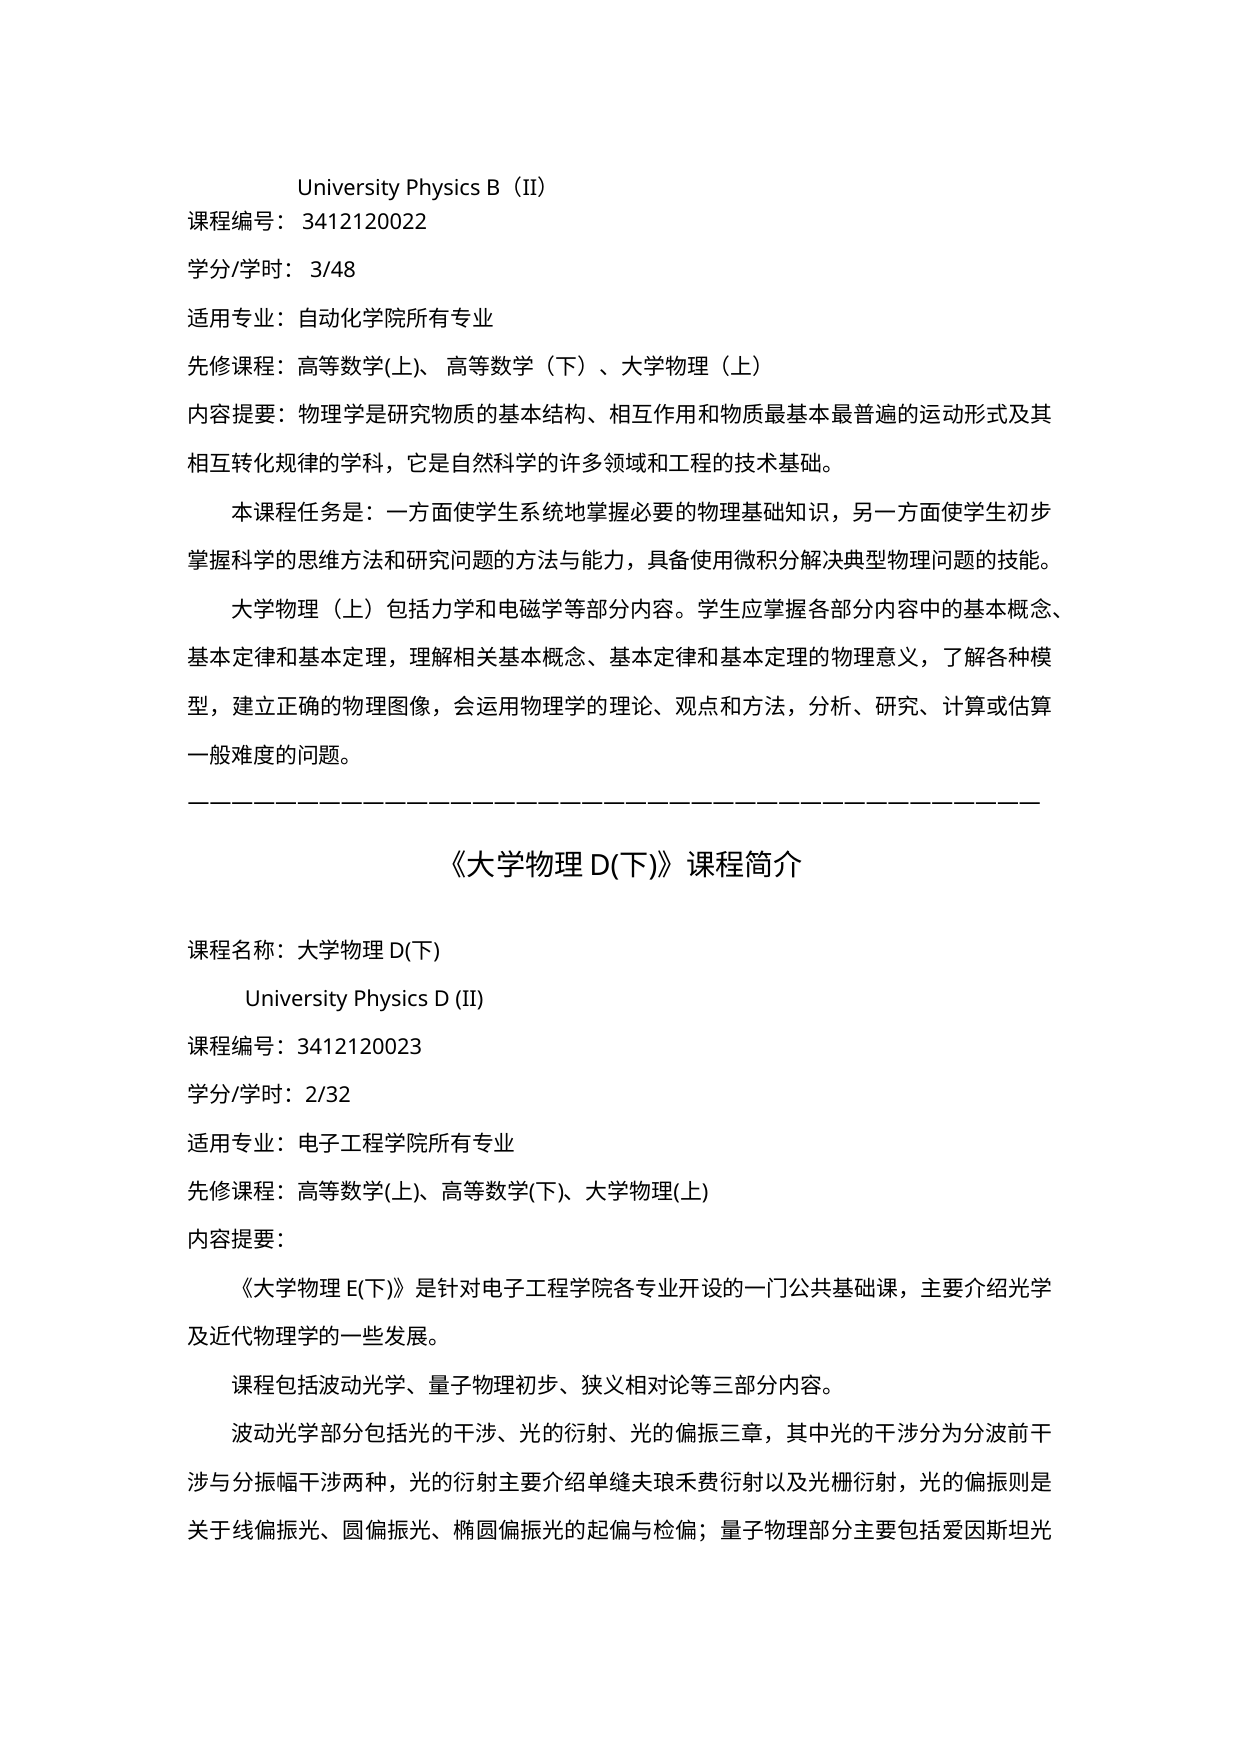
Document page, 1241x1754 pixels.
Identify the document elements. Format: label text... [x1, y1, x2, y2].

text 课程编号：3412120023 [187, 1028, 1053, 1061]
text University Physics B（II） [187, 162, 1053, 204]
text 大学物理（上）包括力学和电磁学等部分内容。学生应掌握各部分内容中的基本概念、基本定律和基本定理，理解相关基本概念、基本定律和基本定理的物理意义，了解各种模型，建立正确的物理图像，会运用物理学的理论、观点和方法，分析、研究、计算或估算一般难度的问题。 [187, 591, 1053, 770]
text 课程编号： 3412120022 [187, 204, 1053, 236]
text 课程包括波动光学、量子物理初步、狭义相对论等三部分内容。 [187, 1367, 1053, 1400]
text 先修课程：高等数学(上)、 高等数学（下）、大学物理（上） [187, 349, 1053, 381]
text 适用专业：自动化学院所有专业 [187, 300, 1053, 333]
text 课程名称：大学物理D(下) [187, 933, 1053, 965]
text 学分/学时： 3/48 [187, 252, 1053, 284]
text 内容提要：物理学是研究物质的基本结构、相互作用和物质最基本最普遍的运动形式及其相互转化规律的学科，它是自然科学的许多领域和工程的技术基础。 [187, 397, 1053, 478]
subtitle 《大学物理D(下)》课程简介 [187, 830, 1053, 895]
text 本课程任务是：一方面使学生系统地掌握必要的物理基础知识，另一方面使学生初步掌握科学的思维方法和研究问题的方法与能力，具备使用微积分解决典型物理问题的技能。 [187, 494, 1053, 575]
text University Physics D (II) [187, 981, 1053, 1014]
text 适用专业：电子工程学院所有专业 [187, 1125, 1053, 1158]
text 先修课程：高等数学(上)、高等数学(下)、大学物理(上) [187, 1173, 1053, 1206]
text 内容提要： [187, 1222, 1053, 1254]
text 学分/学时：2/32 [187, 1077, 1053, 1109]
text ——————————————————————————————————————— [187, 786, 1053, 816]
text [187, 1416, 1053, 1546]
text 《大学物理E(下)》是针对电子工程学院各专业开设的一门公共基础课，主要介绍光学及近代物理学的一些发展。 [187, 1270, 1053, 1351]
